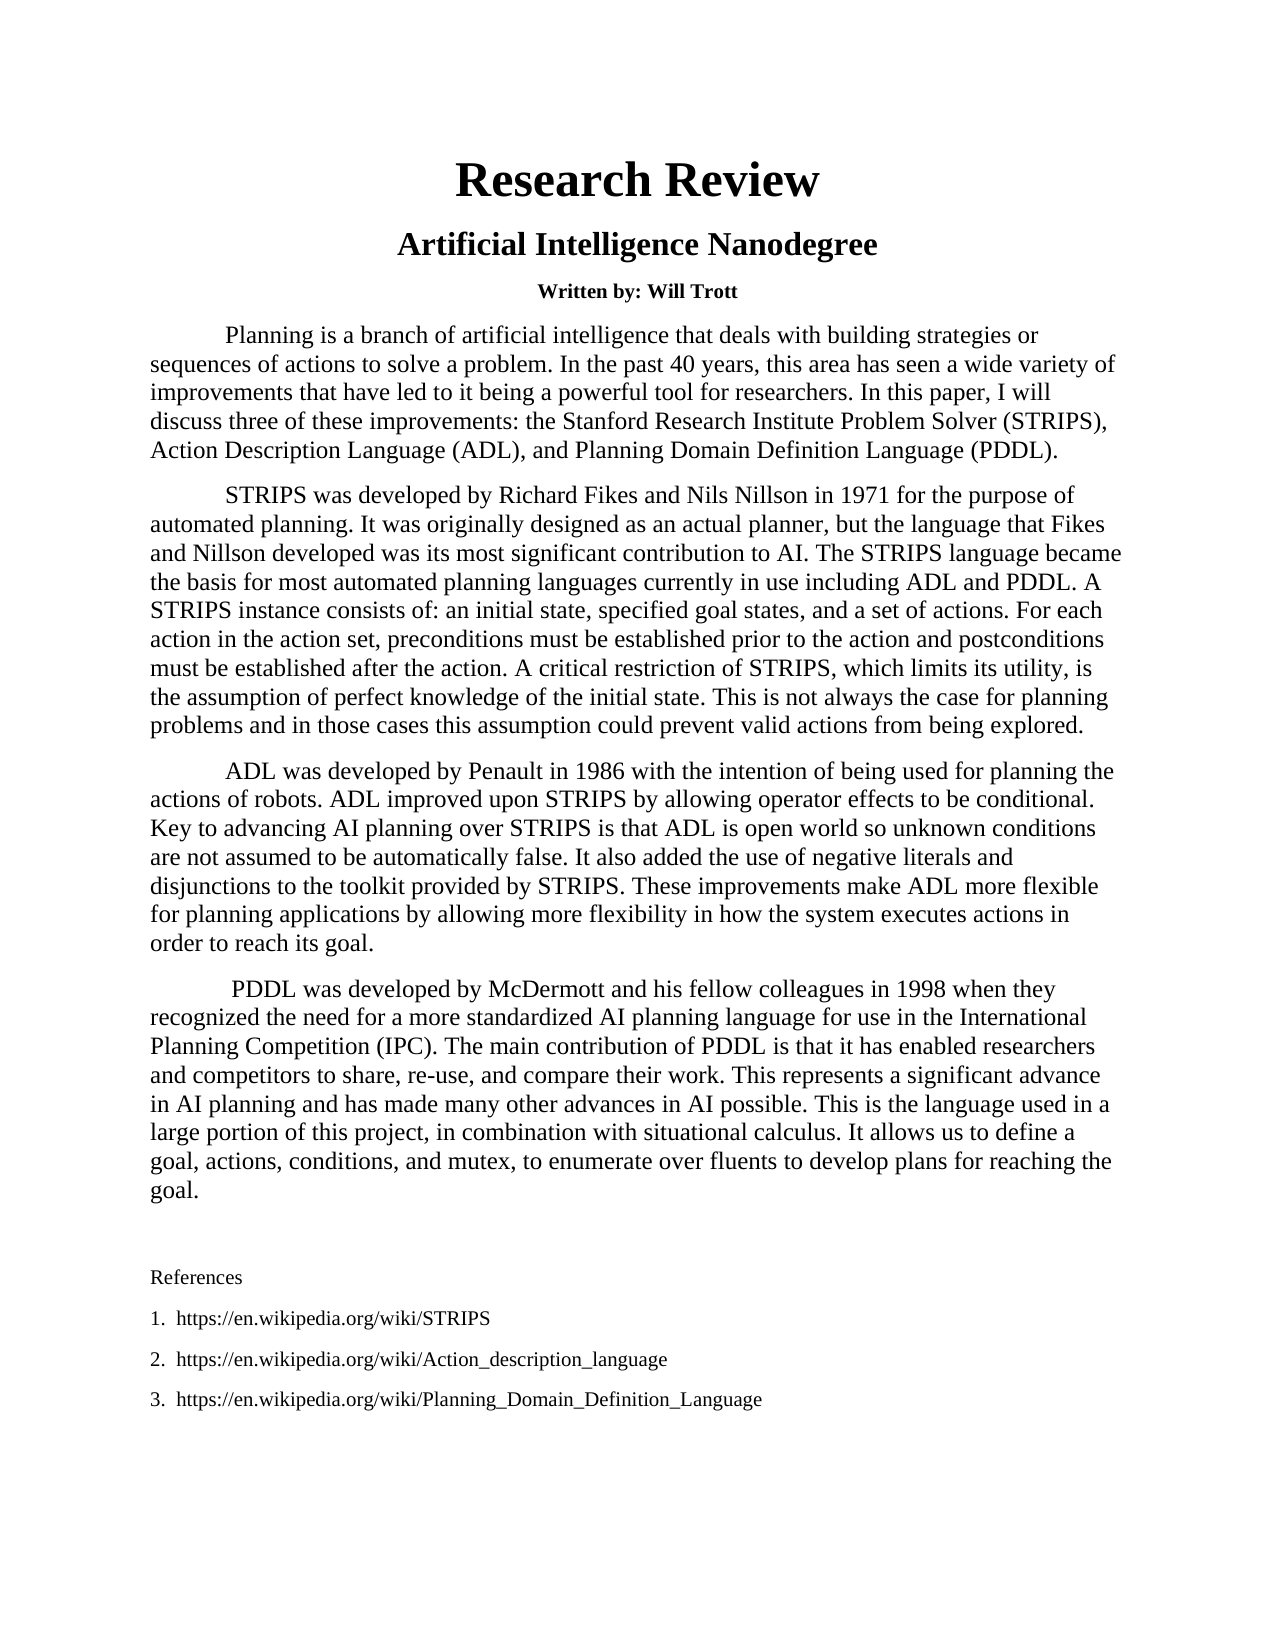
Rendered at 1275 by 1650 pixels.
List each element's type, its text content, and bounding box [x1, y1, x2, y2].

text 1. https://en.wikipedia.org/wiki/STRIPS [150, 1306, 1125, 1330]
text Planning is a branch of artificial intelligence that deals with building strategies or sequences of actions to solve a problem. In the past 40 years, this area has seen a wide variety of improvements that have led to it being a powerful tool for researchers. In this paper, I will discuss three of these improvements: the Stanford Research Institute Problem Solver (STRIPS), Action Description Language (ADL), and Planning Domain Definition Language (PDDL). [150, 320, 1125, 464]
text Artificial Intelligence Nanodegree [150, 224, 1125, 262]
text 2. https://en.wikipedia.org/wiki/Action_description_language [150, 1346, 1125, 1371]
text 3. https://en.wikipedia.org/wiki/Planning_Domain_Definition_Language [150, 1387, 1125, 1411]
text References [150, 1265, 1125, 1289]
text PDDL was developed by McDermott and his fellow colleagues in 1998 when they recognized the need for a more standardized AI planning language for use in the International Planning Competition (IPC). The main contribution of PDDL is that it has enabled researchers and competitors to share, re-use, and compare their work. This represents a significant advance in AI planning and has made many other advances in AI possible. This is the language used in a large portion of this project, in combination with situational calculus. It allows us to define a goal, actions, conditions, and mutex, to enumerate over fluents to develop plans for reaching the goal. [150, 974, 1125, 1204]
text ADL was developed by Penault in 1986 with the intention of being used for planning the actions of robots. ADL improved upon STRIPS by allowing operator effects to be conditional. Key to advancing AI planning over STRIPS is that ADL is open world so unknown conditions are not assumed to be automatically false. It also added the use of negative literals and disjunctions to the toolkit provided by STRIPS. These improvements make ADL more flexible for planning applications by allowing more flexibility in how the system executes actions in order to reach its goal. [150, 756, 1125, 957]
text Written by: Will Trott [150, 279, 1125, 303]
text Research Review [150, 150, 1125, 207]
text STRIPS was developed by Richard Fikes and Nils Nillson in 1971 for the purpose of automated planning. It was originally designed as an actual planner, but the language that Fikes and Nillson developed was its most significant contribution to AI. The STRIPS language became the basis for most automated planning languages currently in use including ADL and PDDL. A STRIPS instance consists of: an initial state, specified goal states, and a set of actions. For each action in the action set, preconditions must be established prior to the action and postconditions must be established after the action. A critical restriction of STRIPS, which limits its utility, is the assumption of perfect knowledge of the initial state. This is not always the case for planning problems and in those cases this assumption could prevent valid actions from being explored. [150, 480, 1125, 739]
